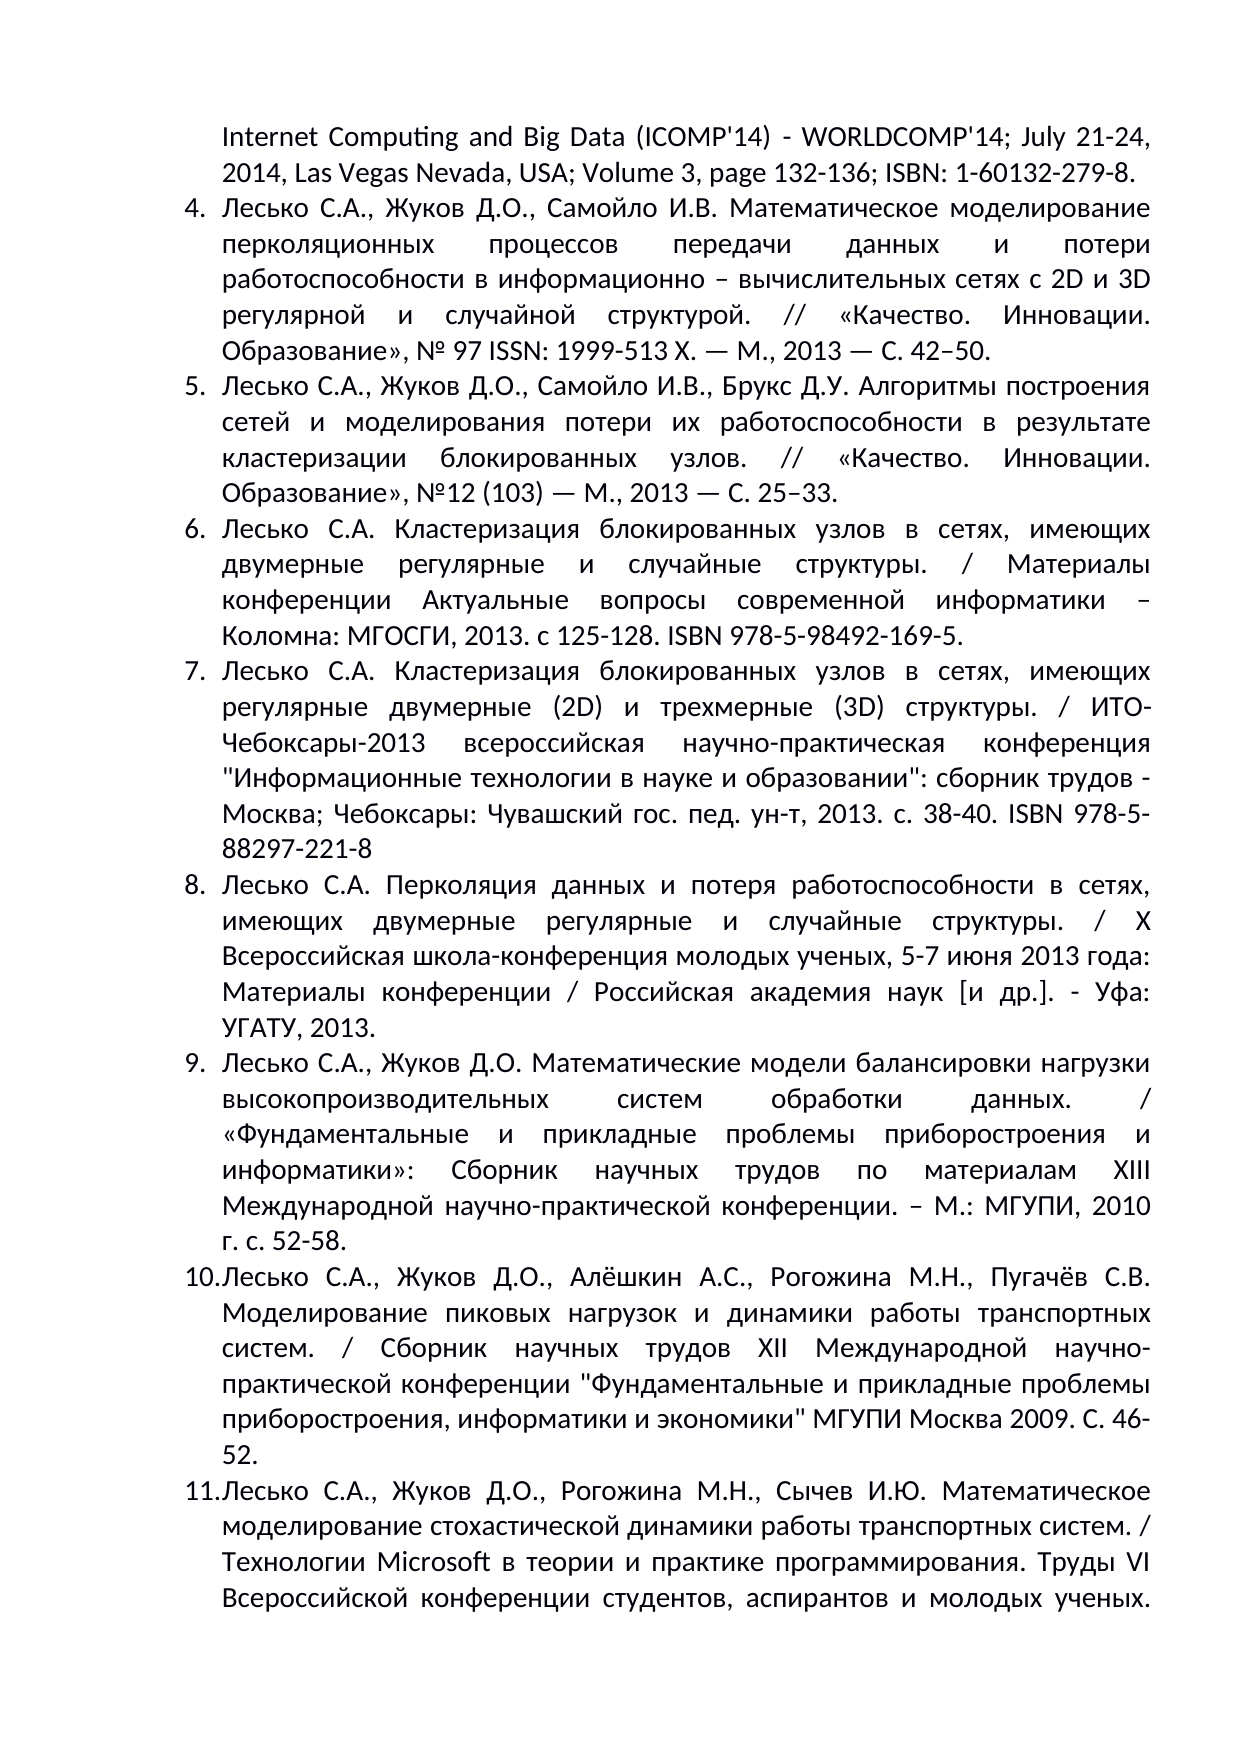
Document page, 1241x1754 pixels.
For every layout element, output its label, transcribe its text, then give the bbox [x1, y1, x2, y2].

list Лесько С.А., Жуков Д.О., Самойло И.В. Математическое моделирование перколяционных процессов передачи данных и потери работоспособности в информационно – вычислительных сетях с 2D и 3D регулярной и случайной структурой. // «Качество. Инновации. Образование», № 97 ISSN: 1999-513 X. — М., 2013 — С. 42–50. [184, 189, 1152, 367]
list Лесько С.А., Жуков Д.О., Алёшкин А.С., Рогожина М.Н., Пугачёв С.В. Моделирование пиковых нагрузок и динамики работы транспортных систем. / Сборник научных трудов XII Международной научно-практической конференции "Фундаментальные и прикладные проблемы приборостроения, информатики и экономики" МГУПИ Москва 2009. С. 46-52. [184, 1258, 1152, 1472]
list Лесько С.А., Жуков Д.О., Самойло И.В., Брукс Д.У. Алгоритмы построения сетей и моделирования потери их работоспособности в результате кластеризации блокированных узлов. // «Качество. Инновации. Образование», №12 (103) — М., 2013 — С. 25–33. [184, 367, 1152, 510]
list Лесько С.А. Кластеризация блокированных узлов в сетях, имеющих двумерные регулярные и случайные структуры. / Материалы конференции Актуальные вопросы современной информатики – Коломна: МГОСГИ, 2013. с 125-128. ISBN 978-5-98492-169-5. [184, 510, 1152, 652]
list Лесько С.А. Перколяция данных и потеря работоспособности в сетях, имеющих двумерные регулярные и случайные структуры. / X Всероссийская школа-конференция молодых ученых, 5-7 июня 2013 года: Материалы конференции / Российская академия наук [и др.]. - Уфа: УГАТУ, 2013. [184, 866, 1152, 1044]
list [184, 1472, 1152, 1614]
list Лесько С.А., Жуков Д.О. Математические модели балансировки нагрузки высокопроизводительных систем обработки данных. / «Фундаментальные и прикладные проблемы приборостроения и информатики»: Сборник научных трудов по материалам XIII Международной научно-практической конференции. – М.: МГУПИ, 2010 г. с. 52-58. [184, 1044, 1152, 1258]
list Лесько С.А. Кластеризация блокированных узлов в сетях, имеющих регулярные двумерные (2D) и трехмерные (3D) структуры. / ИТО-Чебоксары-2013 всероссийская научно-практическая конференция "Информационные технологии в науке и образовании": сборник трудов - Москва; Чебоксары: Чувашский гос. пед. ун-т, 2013. c. 38-40. ISBN 978-5-88297-221-8 [184, 652, 1152, 866]
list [184, 118, 1152, 189]
